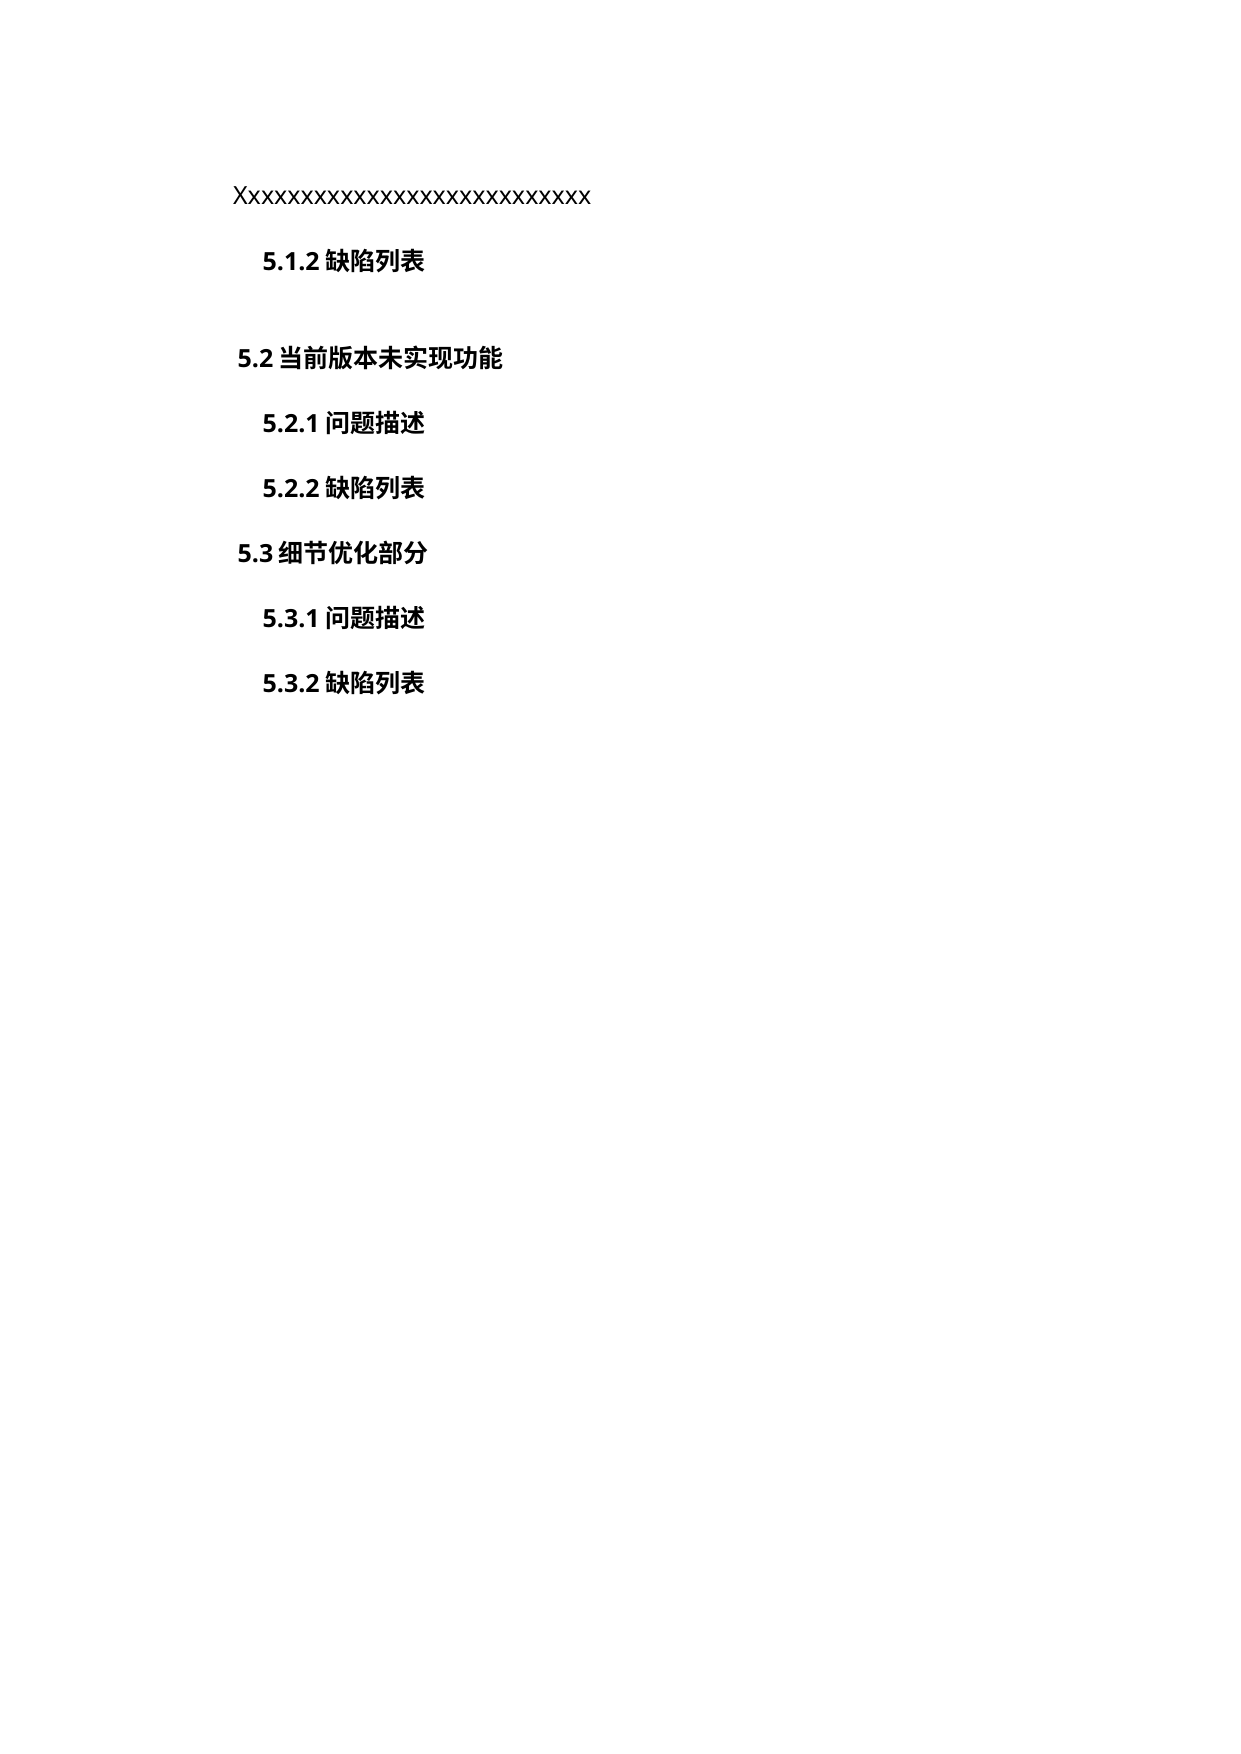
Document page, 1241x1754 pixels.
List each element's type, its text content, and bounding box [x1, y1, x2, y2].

list 5.3.2缺陷列表 [187, 649, 1053, 714]
list Xxxxxxxxxxxxxxxxxxxxxxxxxxx [187, 162, 1053, 227]
list 5.3细节优化部分 [187, 519, 1053, 584]
list 5.2.1问题描述 [187, 389, 1053, 454]
list 5.2当前版本未实现功能 [187, 324, 1053, 389]
list 5.2.2缺陷列表 [187, 454, 1053, 519]
list 5.1.2缺陷列表 [187, 227, 1053, 292]
list 5.3.1问题描述 [187, 584, 1053, 649]
